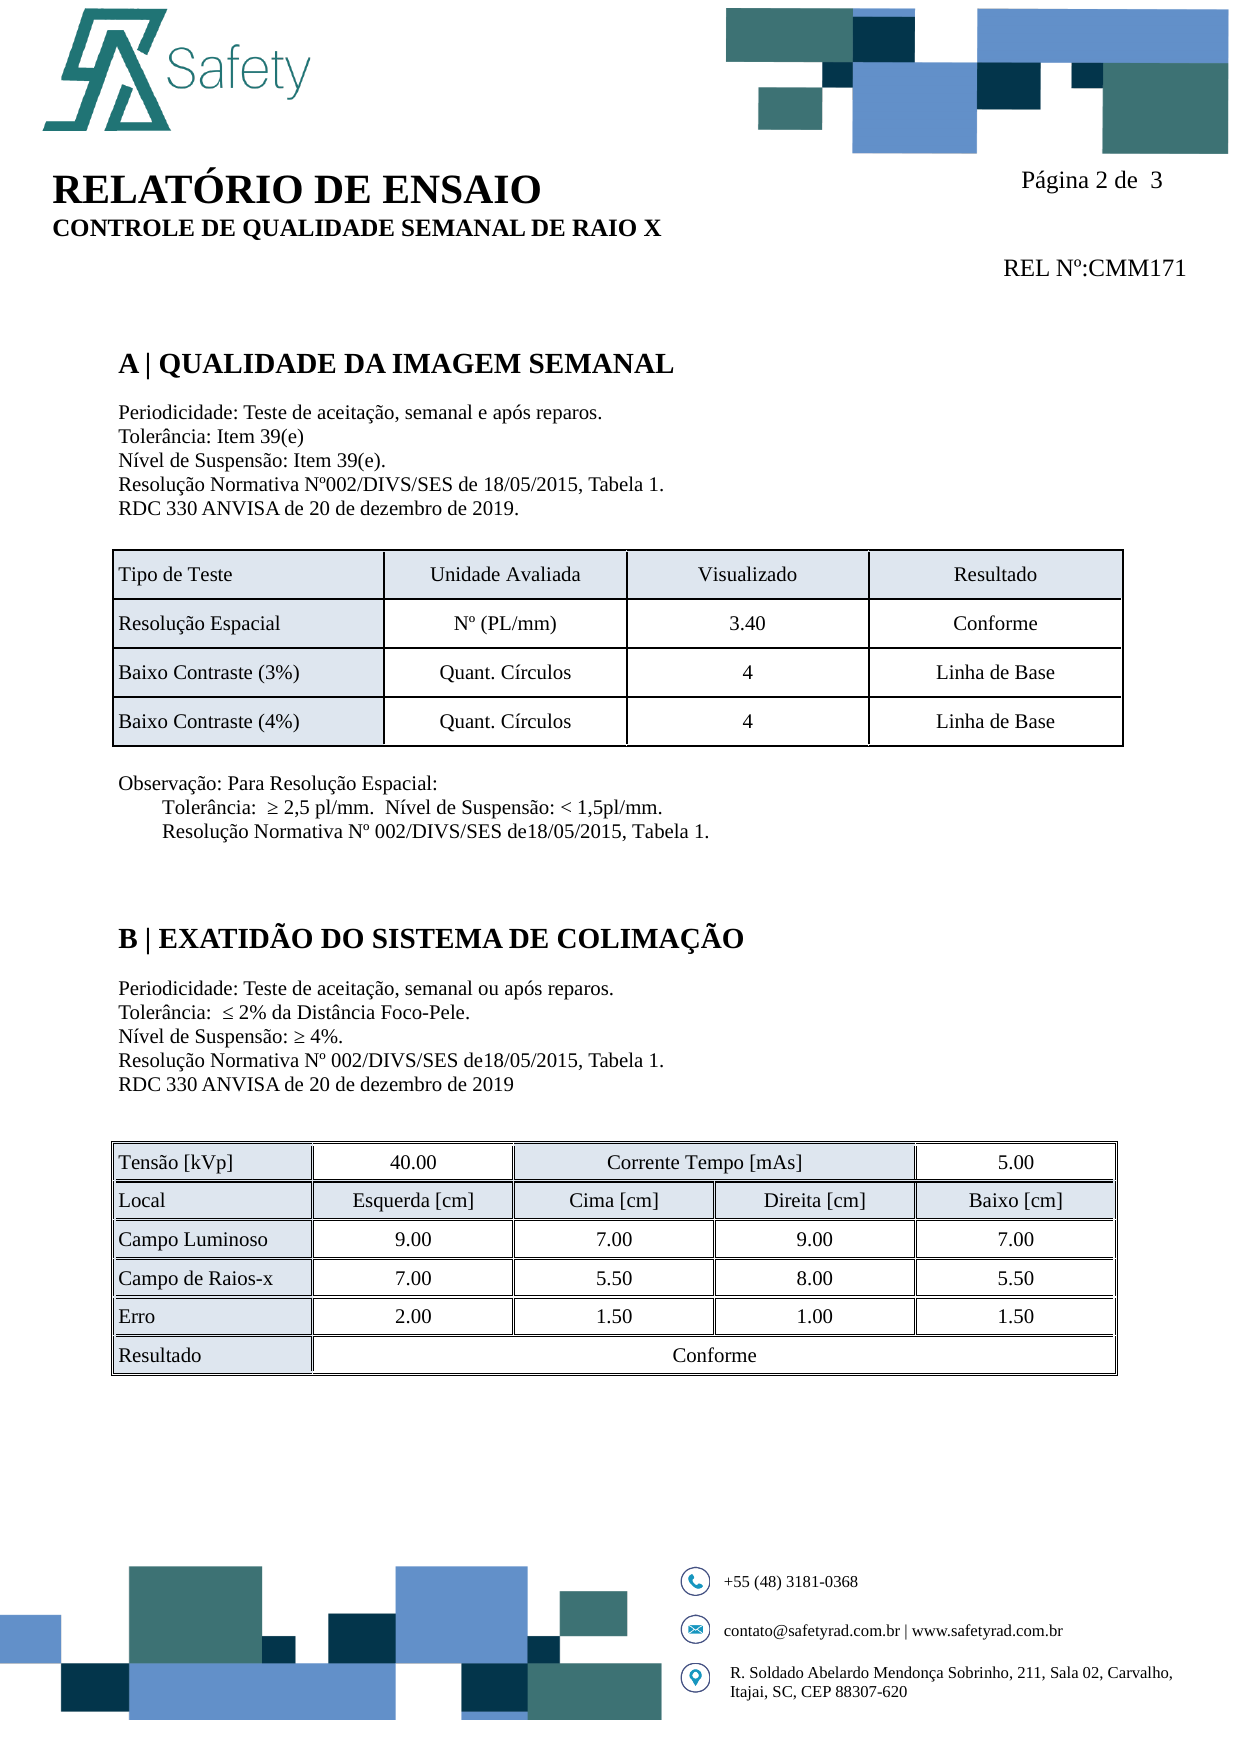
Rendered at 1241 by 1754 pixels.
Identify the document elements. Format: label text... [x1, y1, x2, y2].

text Observação: Para Resolução Espacial: [118, 771, 1228, 795]
table_header Corrente Tempo [mAs] [514, 1144, 915, 1179]
table_cell 3.40 [628, 600, 868, 647]
text RDC 330 ANVISA de 20 de dezembro de 2019 [118, 1072, 1226, 1096]
text Resolução Normativa Nº 002/DIVS/SES de18/05/2015, Tabela 1. [118, 1048, 1226, 1072]
list Tolerância: ≥ 2,5 pl/mm. Nível de Suspensão: < 1,5pl/mm. [162, 795, 1226, 819]
table_cell Resultado [113, 1334, 313, 1373]
table_cell Linha de Base [868, 696, 1122, 745]
picture [0, 1566, 662, 1720]
table_cell 7.00 [515, 1221, 713, 1257]
table_cell 2.00 [314, 1299, 512, 1334]
table_header Resultado [870, 551, 1122, 598]
table_cell 9.00 [716, 1221, 914, 1257]
table_cell 4 [628, 649, 868, 696]
list Resolução Normativa Nº 002/DIVS/SES de18/05/2015, Tabela 1. [162, 819, 1226, 843]
table_cell Quant. Círculos [384, 698, 627, 745]
table_cell 1.50 [915, 1295, 1116, 1334]
table_cell 5.50 [515, 1260, 713, 1295]
table_cell Erro [113, 1295, 313, 1334]
table_cell Cima [cm] [515, 1183, 713, 1218]
table_cell Campo Luminoso [113, 1218, 313, 1257]
text B | EXATIDÃO DO SISTEMA DE COLIMAÇÃO [118, 921, 1122, 955]
text Nível de Suspensão: ≥ 4%. [118, 1024, 1226, 1048]
table_cell Resolução Espacial [114, 600, 383, 647]
text Periodicidade: Teste de aceitação, semanal ou após reparos. [118, 976, 1226, 999]
table_cell 8.00 [716, 1260, 914, 1295]
table_cell Local [113, 1179, 313, 1218]
picture [680, 1566, 710, 1596]
table_cell 7.00 [314, 1260, 512, 1295]
table_cell Baixo Contraste (4%) [114, 698, 384, 745]
table_cell 7.00 [915, 1218, 1116, 1257]
table_header Tipo de Teste [114, 551, 383, 598]
table_cell Nº (PL/mm) [385, 600, 626, 647]
table_cell 9.00 [314, 1221, 512, 1257]
text Nível de Suspensão: Item 39(e). [118, 448, 1122, 472]
text RDC 330 ANVISA de 20 de dezembro de 2019. [118, 496, 1122, 520]
table_cell Direita [cm] [716, 1183, 914, 1218]
table_cell 4 [627, 698, 868, 745]
table_cell Conforme [313, 1334, 1116, 1373]
table_header Tensão [kVp] [114, 1142, 313, 1179]
text A | QUALIDADE DA IMAGEM SEMANAL [118, 346, 1122, 379]
table_header Unidade Avaliada [385, 551, 626, 598]
table_cell 5.50 [917, 1257, 1115, 1295]
table_cell Conforme [870, 598, 1122, 647]
table_header Visualizado [628, 551, 868, 598]
table_cell Baixo Contraste (3%) [114, 649, 383, 696]
table_cell Campo de Raios-x [114, 1257, 311, 1295]
text Tolerância: ≤ 2% da Distância Foco-Pele. [118, 999, 1226, 1024]
table_cell 1.50 [515, 1299, 713, 1334]
text Resolução Normativa Nº002/DIVS/SES de 18/05/2015, Tabela 1. [118, 472, 1122, 496]
table_cell Esquerda [cm] [314, 1183, 512, 1218]
picture [42, 8, 311, 131]
table_header 40.00 [313, 1142, 514, 1179]
picture [725, 8, 1229, 154]
table_cell Quant. Círculos [385, 649, 626, 696]
table_cell 1.00 [716, 1299, 914, 1334]
table_header 5.00 [915, 1144, 1115, 1179]
picture [680, 1663, 710, 1693]
picture [680, 1614, 710, 1644]
text Tolerância: Item 39(e) [118, 424, 1122, 448]
text Periodicidade: Teste de aceitação, semanal e após reparos. [118, 400, 1122, 424]
table_cell Baixo [cm] [915, 1179, 1116, 1218]
table_cell Linha de Base [870, 647, 1122, 696]
